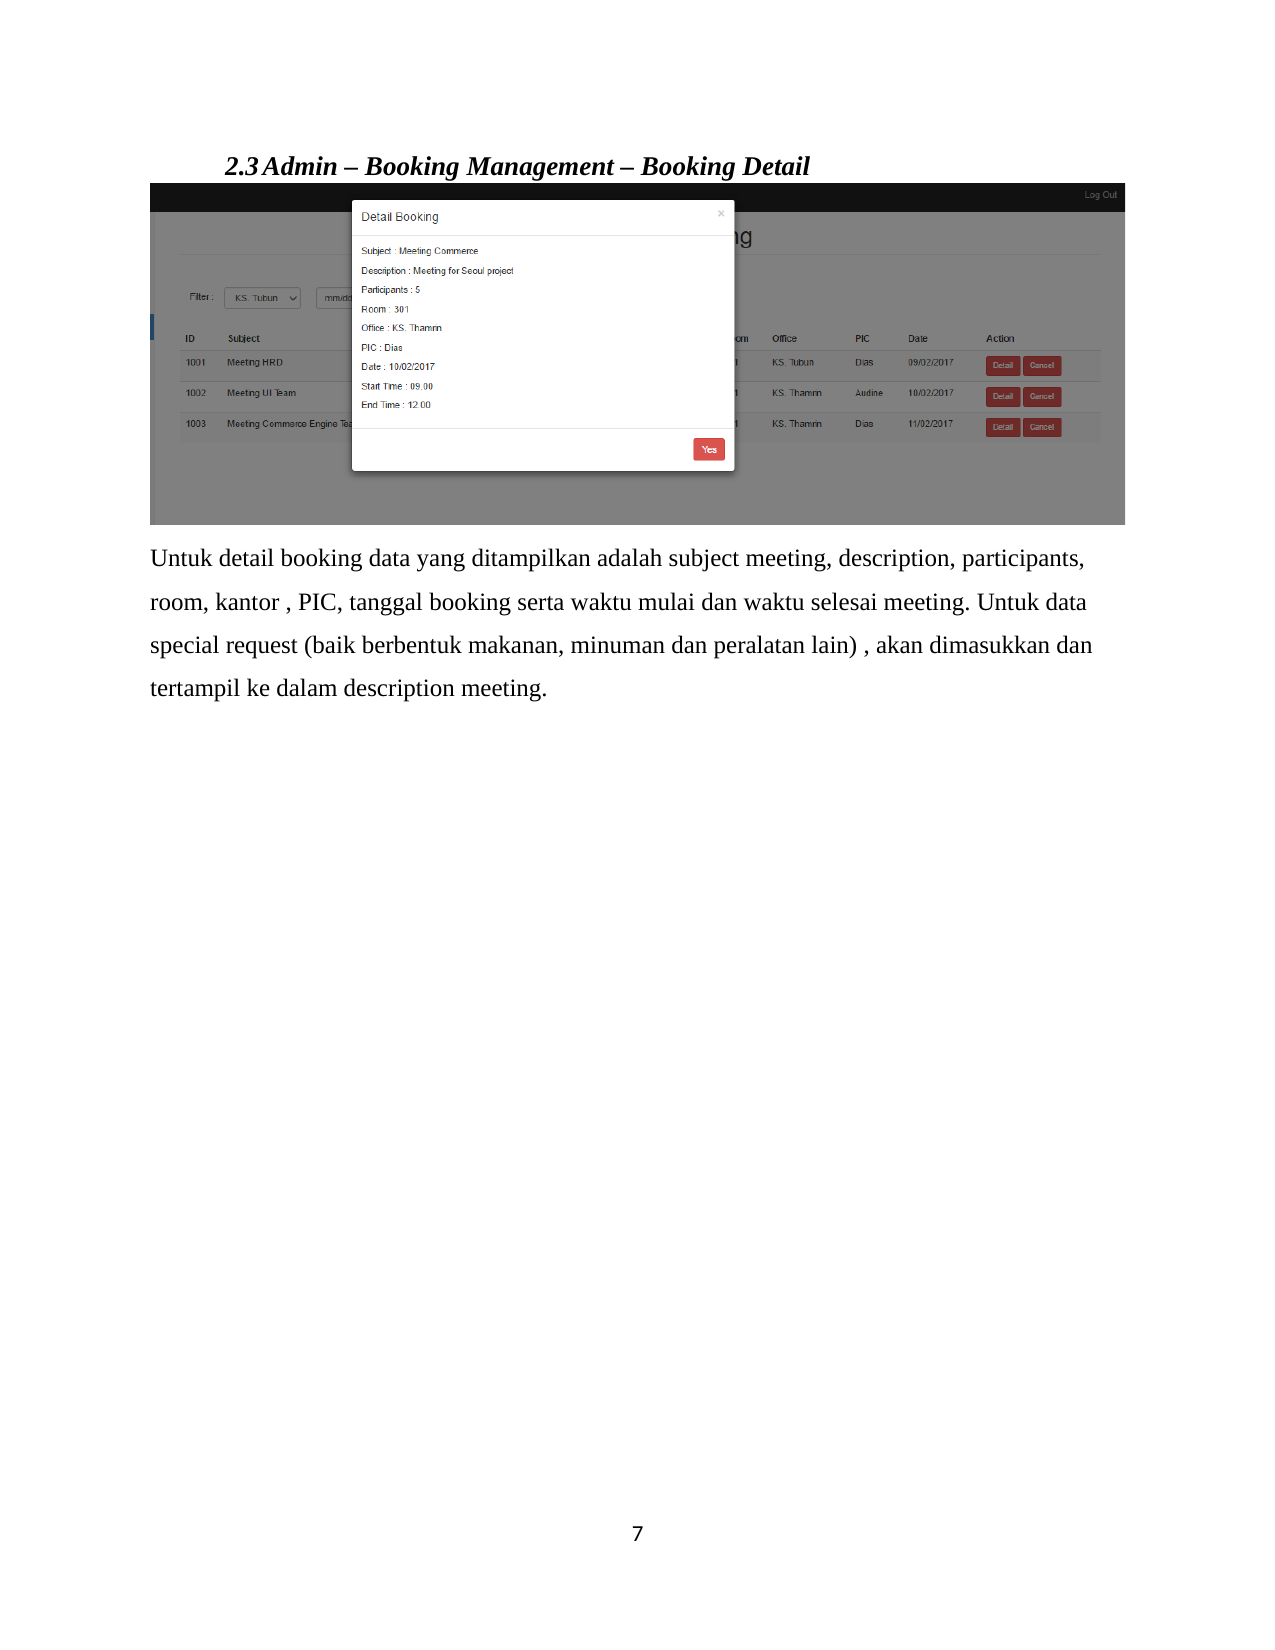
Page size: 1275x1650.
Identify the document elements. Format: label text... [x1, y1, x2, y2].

text Admin – Booking Management – Booking Detail [225, 150, 1125, 181]
text Untuk detail booking data yang ditampilkan adalah subject meeting, description, participants, room, kantor , PIC, tanggal booking serta waktu mulai dan waktu selesai meeting. Untuk data special request (baik berbentuk makanan, minuman dan peralatan lain) , akan dimasukkan dan tertampil ke dalam description meeting. [150, 543, 1125, 702]
picture [150, 183, 1125, 525]
